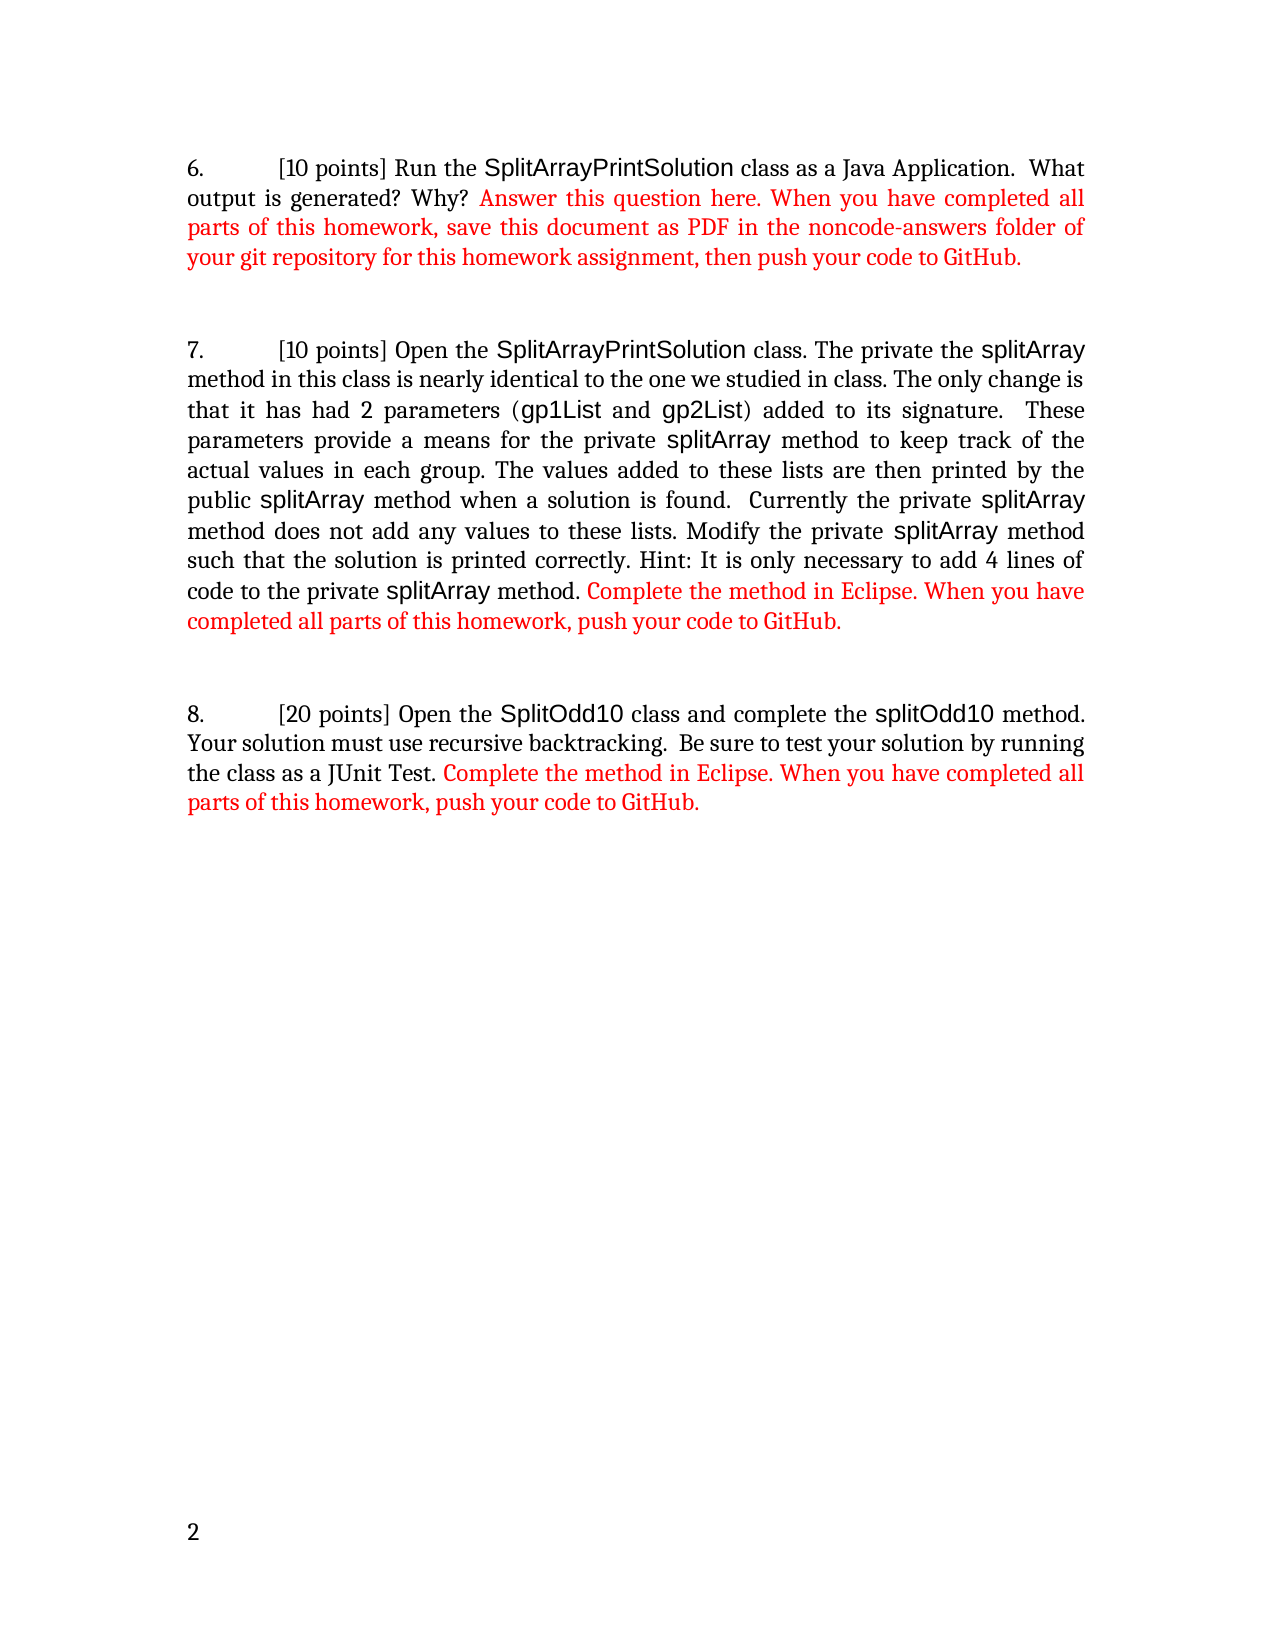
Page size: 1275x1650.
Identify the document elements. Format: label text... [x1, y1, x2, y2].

list [10 points] Run the SplitArrayPrintSolution class as a Java Application. What output is generated? Why? Answer this question here. When you have completed all parts of this homework, save this document as PDF in the noncode-answers folder of your git repository for this homework assignment, then push your code to GitHub. [187, 153, 1085, 271]
list [20 points] Open the SplitOdd10 class and complete the splitOdd10 method. Your solution must use recursive backtracking. Be sure to test your solution by running the class as a JUnit Test. Complete the method in Eclipse. When you have completed all parts of this homework, push your code to GitHub. [187, 698, 1085, 817]
list [10 points] Open the SplitArrayPrintSolution class. The private the splitArray method in this class is nearly identical to the one we studied in class. The only change is that it has had 2 parameters (gp1List and gp2List) added to its signature. These parameters provide a means for the private splitArray method to keep track of the actual values in each group. The values added to these lists are then printed by the public splitArray method when a solution is found. Currently the private splitArray method does not add any values to these lists. Modify the private splitArray method such that the solution is printed correctly. Hint: It is only necessary to add 4 lines of code to the private splitArray method. Complete the method in Eclipse. When you have completed all parts of this homework, push your code to GitHub. [187, 335, 1085, 635]
